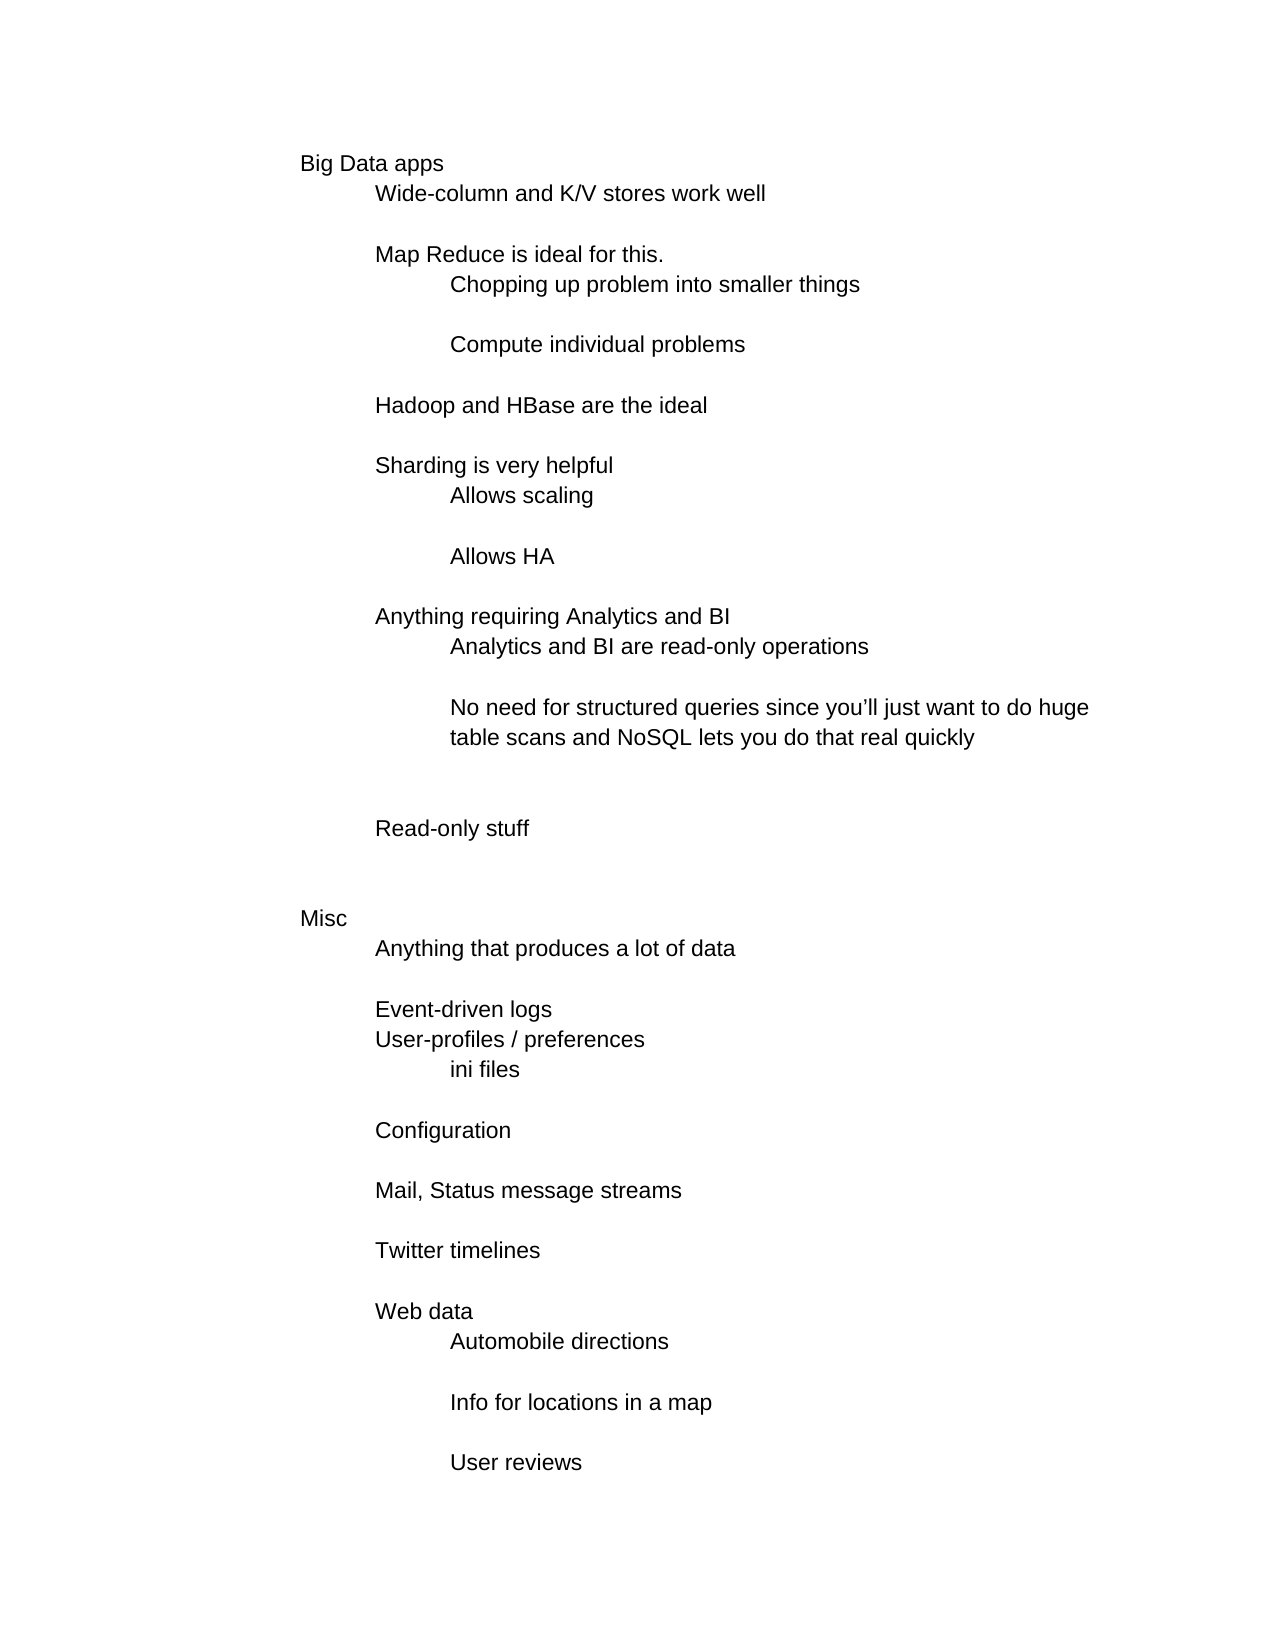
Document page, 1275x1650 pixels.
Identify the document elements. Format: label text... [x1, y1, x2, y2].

text No need for structured queries since you’ll just want to do huge table scans and NoSQL lets you do that real quickly [450, 694, 1125, 750]
text Web data [375, 1298, 1125, 1324]
text Map Reduce is ideal for this. [375, 241, 1125, 267]
text Wide-column and K/V stores work well [375, 180, 1125, 207]
text Mail, Status message streams [375, 1177, 1125, 1203]
text Configuration [375, 1117, 1125, 1143]
text Twitter timelines [375, 1237, 1125, 1264]
text Automobile directions [450, 1328, 1125, 1354]
text User-profiles / preferences [375, 1026, 1125, 1052]
text Anything that produces a lot of data [375, 935, 1125, 962]
text Chopping up problem into smaller things [450, 271, 1125, 297]
text Analytics and BI are read-only operations [450, 633, 1125, 660]
text User reviews [450, 1449, 1125, 1475]
text Event-driven logs [375, 996, 1125, 1022]
text Sharding is very helpful [375, 452, 1125, 478]
text Anything requiring Analytics and BI [375, 603, 1125, 629]
text Read-only stuff [375, 814, 1125, 841]
text Misc [300, 905, 1125, 932]
text Allows HA [450, 543, 1125, 569]
text Hadoop and HBase are the ideal [375, 392, 1125, 418]
text Info for locations in a map [450, 1388, 1125, 1415]
text Big Data apps [300, 150, 1125, 176]
text Compute individual problems [450, 331, 1125, 358]
text Allows scaling [450, 482, 1125, 509]
text ini files [450, 1056, 1125, 1083]
